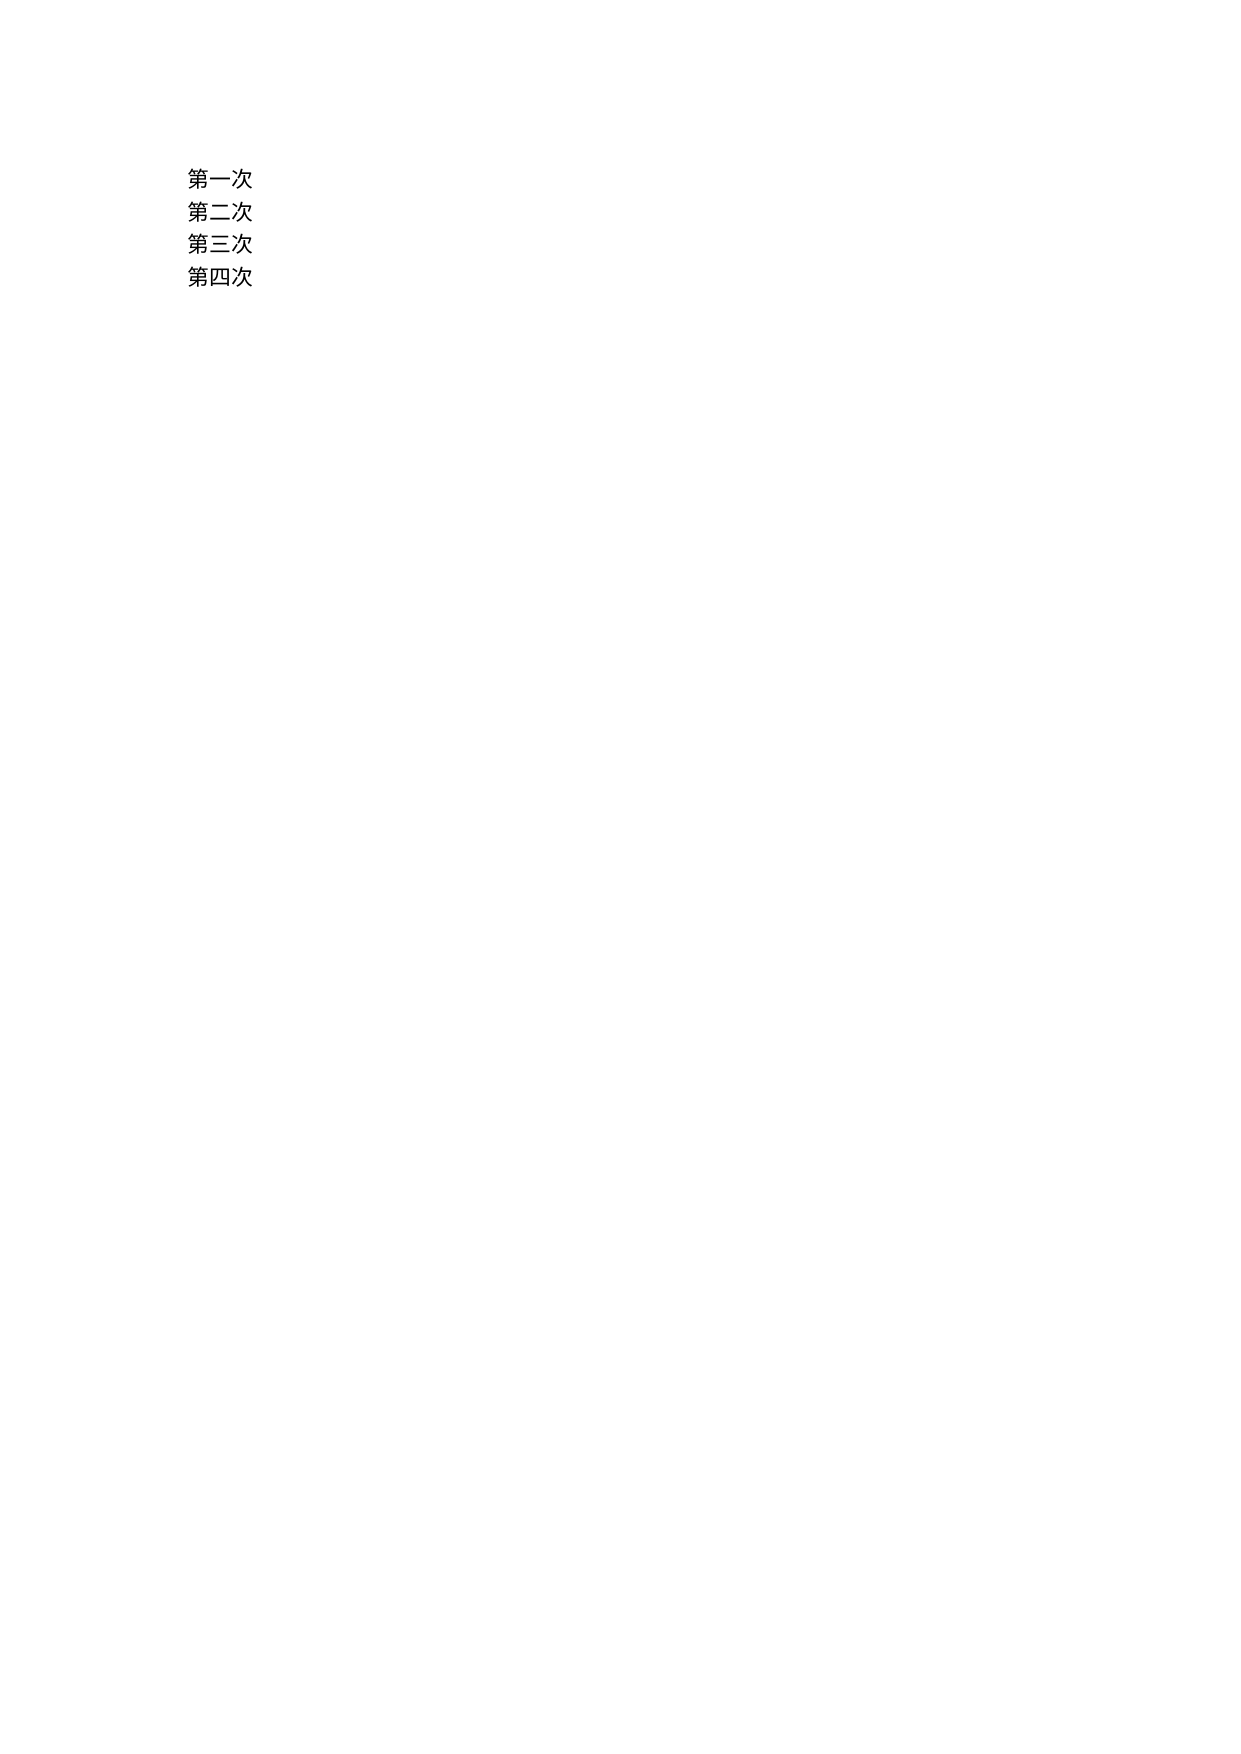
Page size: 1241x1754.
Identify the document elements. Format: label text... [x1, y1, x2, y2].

text 第一次 [187, 162, 1053, 194]
text 第二次 [187, 194, 1053, 227]
text 第三次 [187, 227, 1053, 259]
text 第四次 [187, 259, 1053, 292]
